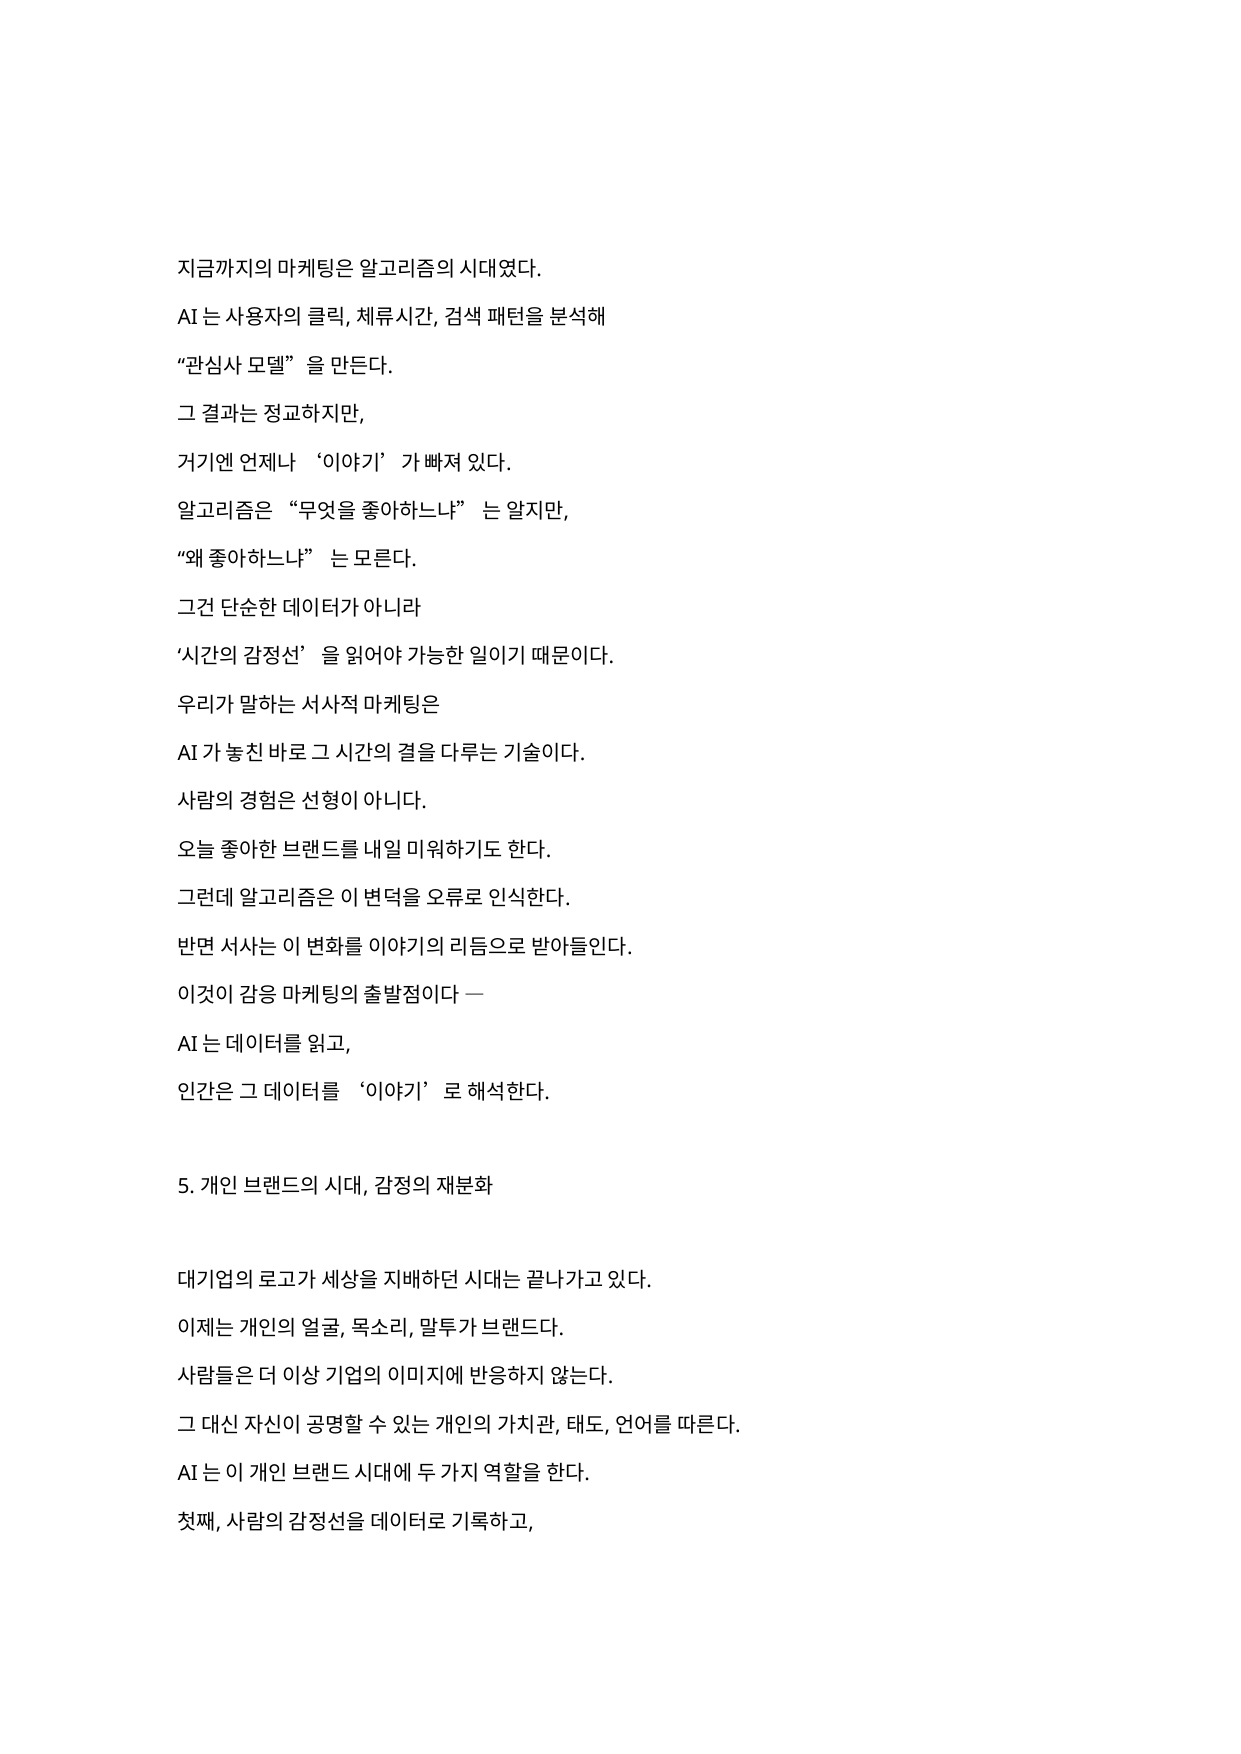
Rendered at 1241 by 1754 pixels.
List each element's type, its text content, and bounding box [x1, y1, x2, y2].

text 사람들은 더 이상 기업의 이미지에 반응하지 않는다. [177, 1360, 1063, 1390]
text 그 대신 자신이 공명할 수 있는 개인의 가치관, 태도, 언어를 따른다. [177, 1408, 1063, 1438]
text 그런데 알고리즘은 이 변덕을 오류로 인식한다. [177, 882, 1063, 912]
text AI가 놓친 바로 그 시간의 결을 다루는 기술이다. [177, 736, 1063, 767]
text 그 결과는 정교하지만, [177, 397, 1063, 428]
text AI는 데이터를 읽고, [177, 1027, 1063, 1057]
text “관심사 모델”을 만든다. [177, 349, 1063, 379]
text 대기업의 로고가 세상을 지배하던 시대는 끝나가고 있다. [177, 1263, 1063, 1293]
text 이것이 감응 마케팅의 출발점이다 — [177, 978, 1063, 1009]
text 첫째, 사람의 감정선을 데이터로 기록하고, [177, 1505, 1063, 1535]
text 사람의 경험은 선형이 아니다. [177, 785, 1063, 815]
text 그건 단순한 데이터가 아니라 [177, 591, 1063, 621]
text 5. 개인 브랜드의 시대, 감정의 재분화 [177, 1169, 1063, 1199]
text AI는 사용자의 클릭, 체류시간, 검색 패턴을 분석해 [177, 301, 1063, 331]
text “왜 좋아하느냐” 는 모른다. [177, 543, 1063, 573]
text 알고리즘은 “무엇을 좋아하느냐” 는 알지만, [177, 494, 1063, 524]
text 거기엔 언제나 ‘이야기’가 빠져 있다. [177, 446, 1063, 476]
text 이제는 개인의 얼굴, 목소리, 말투가 브랜드다. [177, 1311, 1063, 1342]
text 반면 서사는 이 변화를 이야기의 리듬으로 받아들인다. [177, 930, 1063, 960]
text AI는 이 개인 브랜드 시대에 두 가지 역할을 한다. [177, 1457, 1063, 1487]
text 인간은 그 데이터를 ‘이야기’로 해석한다. [177, 1075, 1063, 1106]
text 지금까지의 마케팅은 알고리즘의 시대였다. [177, 252, 1063, 282]
text ‘시간의 감정선’을 읽어야 가능한 일이기 때문이다. [177, 639, 1063, 670]
text 오늘 좋아한 브랜드를 내일 미워하기도 한다. [177, 833, 1063, 863]
text 우리가 말하는 서사적 마케팅은 [177, 688, 1063, 718]
